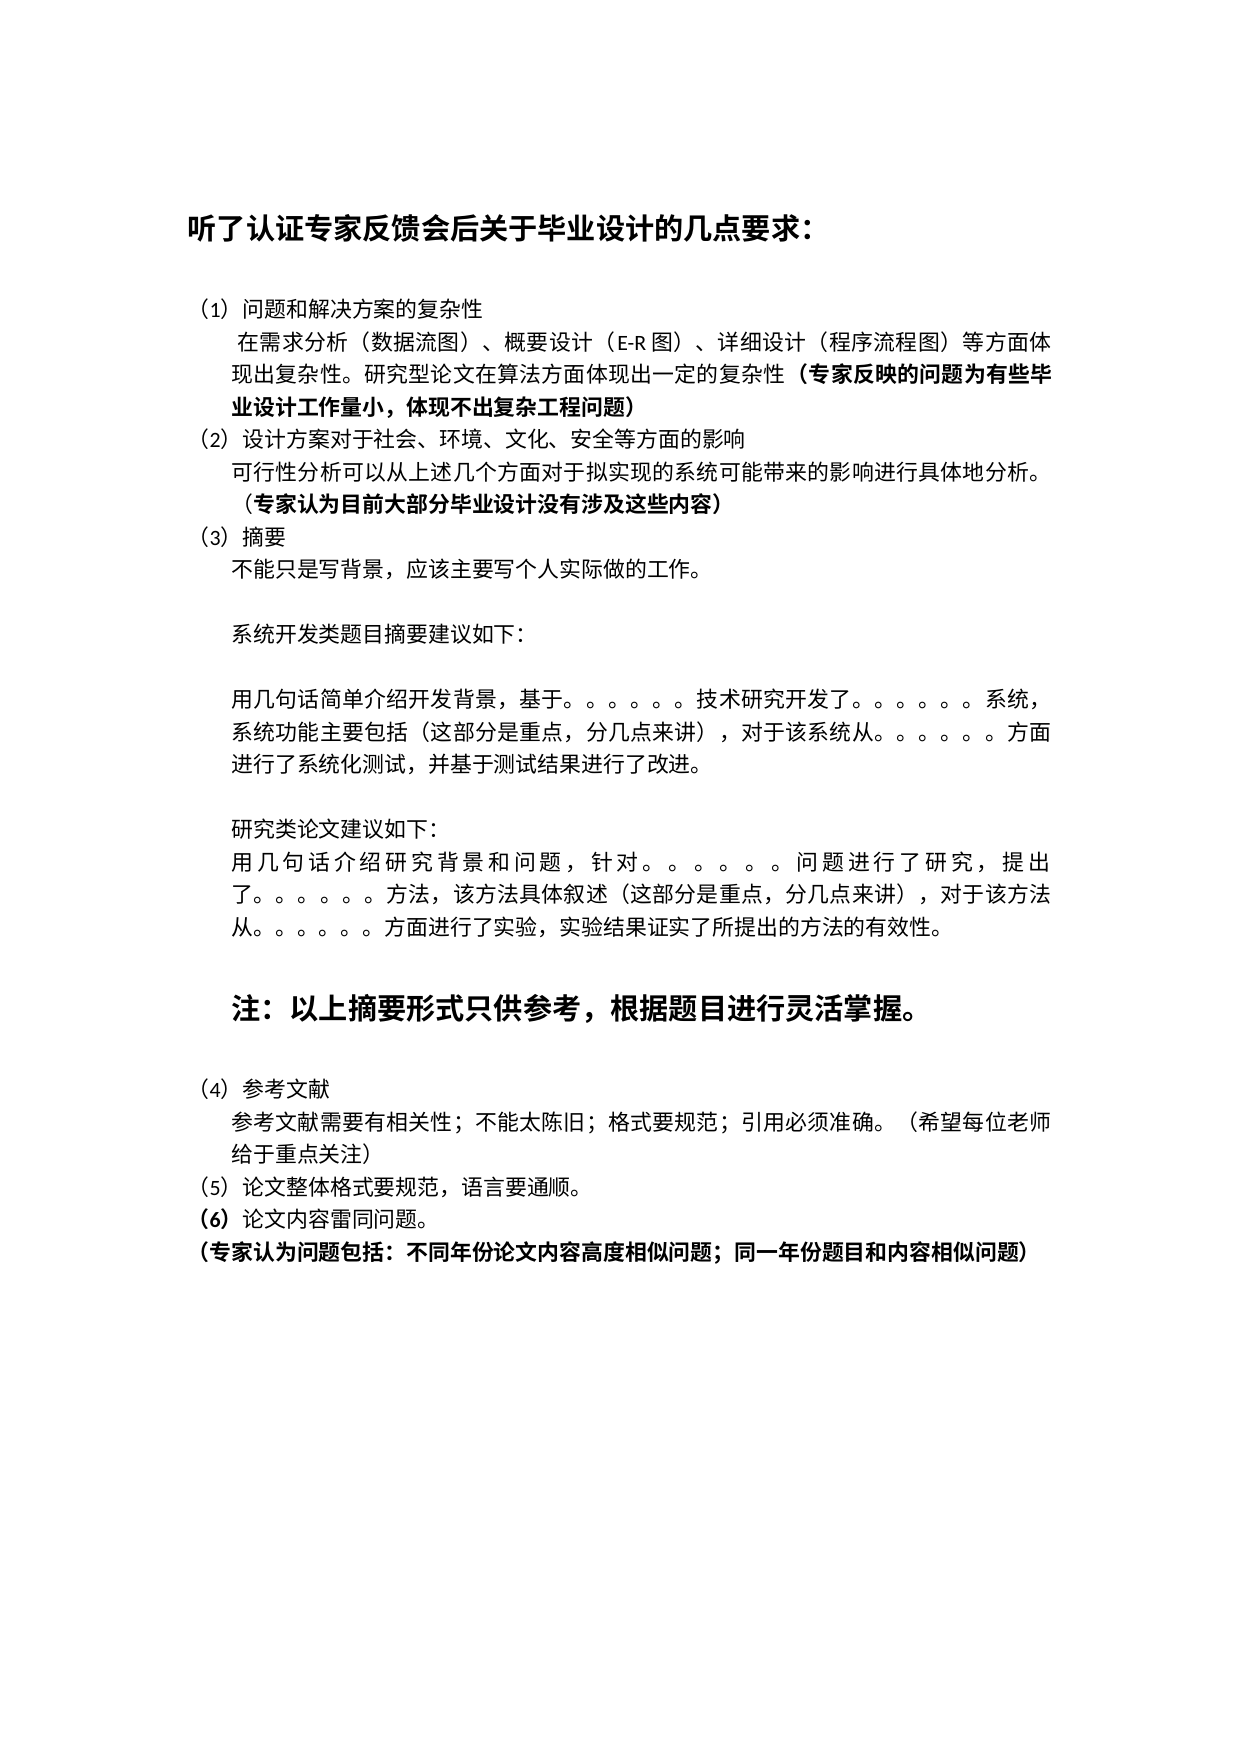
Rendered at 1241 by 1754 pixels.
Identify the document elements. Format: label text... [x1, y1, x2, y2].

list 参考文献需要有相关性；不能太陈旧；格式要规范；引用必须准确。（希望每位老师给于重点关注） [231, 1104, 1053, 1169]
list （专家认为问题包括：不同年份论文内容高度相似问题；同一年份题目和内容相似问题） [187, 1234, 1053, 1267]
list 设计方案对于社会、环境、文化、安全等方面的影响 [187, 422, 1053, 454]
list 问题和解决方案的复杂性 [187, 292, 1053, 324]
list 摘要 [187, 519, 1053, 552]
list 在需求分析（数据流图）、概要设计（E-R图）、详细设计（程序流程图）等方面体现出复杂性。研究型论文在算法方面体现出一定的复杂性（专家反映的问题为有些毕业设计工作量小，体现不出复杂工程问题） [231, 324, 1053, 422]
list 研究类论文建议如下： [231, 812, 1053, 844]
list 系统开发类题目摘要建议如下： [231, 617, 1053, 649]
list 用几句话简单介绍开发背景，基于。。。。。。技术研究开发了。。。。。。系统，系统功能主要包括（这部分是重点，分几点来讲），对于该系统从。。。。。。方面进行了系统化测试，并基于测试结果进行了改进。 [231, 682, 1053, 779]
list 用几句话介绍研究背景和问题，针对。。。。。。问题进行了研究，提出了。。。。。。方法，该方法具体叙述（这部分是重点，分几点来讲），对于该方法从。。。。。。方面进行了实验，实验结果证实了所提出的方法的有效性。 [231, 844, 1053, 942]
list 可行性分析可以从上述几个方面对于拟实现的系统可能带来的影响进行具体地分析。（专家认为目前大部分毕业设计没有涉及这些内容） [231, 454, 1053, 519]
list 注：以上摘要形式只供参考，根据题目进行灵活掌握。 [231, 974, 1053, 1039]
list 参考文献 [187, 1072, 1053, 1104]
list 不能只是写背景，应该主要写个人实际做的工作。 [231, 552, 1053, 584]
list 论文整体格式要规范，语言要通顺。 [187, 1169, 1053, 1202]
text 听了认证专家反馈会后关于毕业设计的几点要求： [187, 194, 1053, 259]
list 论文内容雷同问题。 [187, 1202, 1053, 1234]
